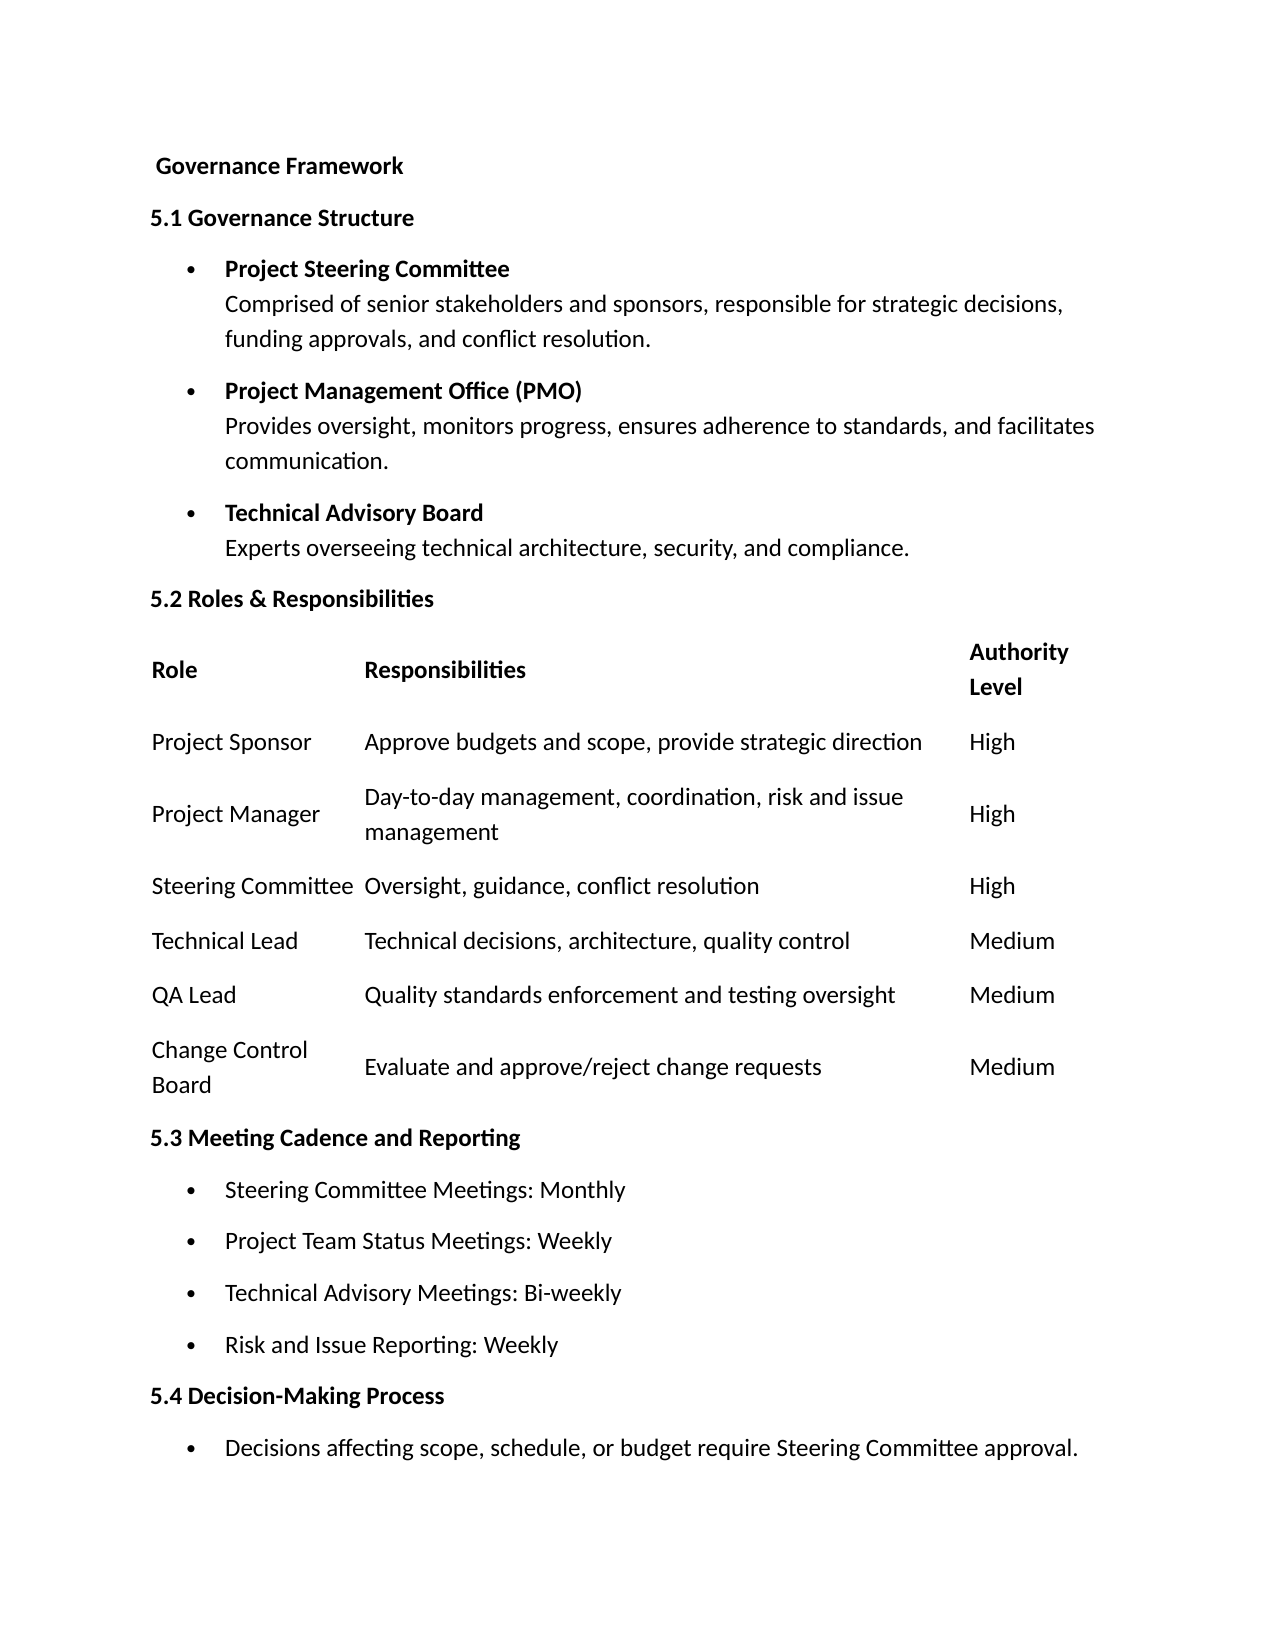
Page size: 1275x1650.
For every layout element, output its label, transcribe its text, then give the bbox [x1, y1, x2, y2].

list Technical Advisory Board Experts overseeing technical architecture, security, and compliance. [187, 497, 1125, 562]
table_cell High [968, 869, 1125, 923]
list Project Team Status Meetings: Weekly [187, 1225, 1125, 1256]
table_cell Steering Committee [150, 869, 363, 923]
table_cell Technical decisions, architecture, quality control [363, 923, 968, 978]
table_cell Quality standards enforcement and testing oversight [363, 978, 968, 1032]
table_cell Project Sponsor [150, 725, 363, 779]
table_cell Medium [968, 1033, 1125, 1122]
table_cell QA Lead [150, 978, 363, 1032]
table_cell Evaluate and approve/reject change requests [363, 1033, 968, 1122]
table_cell Change Control Board [150, 1033, 363, 1122]
list Project Steering Committee Comprised of senior stakeholders and sponsors, responsible for strategic decisions, funding approvals, and conflict resolution. [187, 253, 1125, 354]
text 5.4 Decision-Making Process [150, 1380, 1125, 1411]
text 5.3 Meeting Cadence and Reporting [150, 1122, 1125, 1153]
table_cell Medium [968, 923, 1125, 978]
table_cell Approve budgets and scope, provide strategic direction [363, 725, 968, 779]
table_cell Technical Lead [150, 923, 363, 978]
text 5.2 Roles & Responsibilities [150, 583, 1125, 614]
text 5.1 Governance Structure [150, 202, 1125, 232]
list Risk and Issue Reporting: Weekly [187, 1329, 1125, 1359]
list Project Management Office (PMO) Provides oversight, monitors progress, ensures adherence to standards, and facilitates communication. [187, 375, 1125, 476]
table_cell Medium [968, 978, 1125, 1032]
table_header Role [150, 635, 363, 724]
list Steering Committee Meetings: Monthly [187, 1174, 1125, 1204]
text Governance Framework [150, 150, 1125, 181]
list Decisions affecting scope, schedule, or budget require Steering Committee approval. [187, 1432, 1125, 1463]
list Technical Advisory Meetings: Bi-weekly [187, 1277, 1125, 1308]
table_cell Oversight, guidance, conflict resolution [363, 869, 968, 923]
table_header Responsibilities [363, 635, 968, 724]
table_cell High [968, 725, 1125, 779]
table_cell Day-to-day management, coordination, risk and issue management [363, 779, 968, 869]
table_cell Project Manager [150, 779, 363, 869]
table_cell High [968, 779, 1125, 869]
table_header Authority Level [968, 635, 1125, 724]
